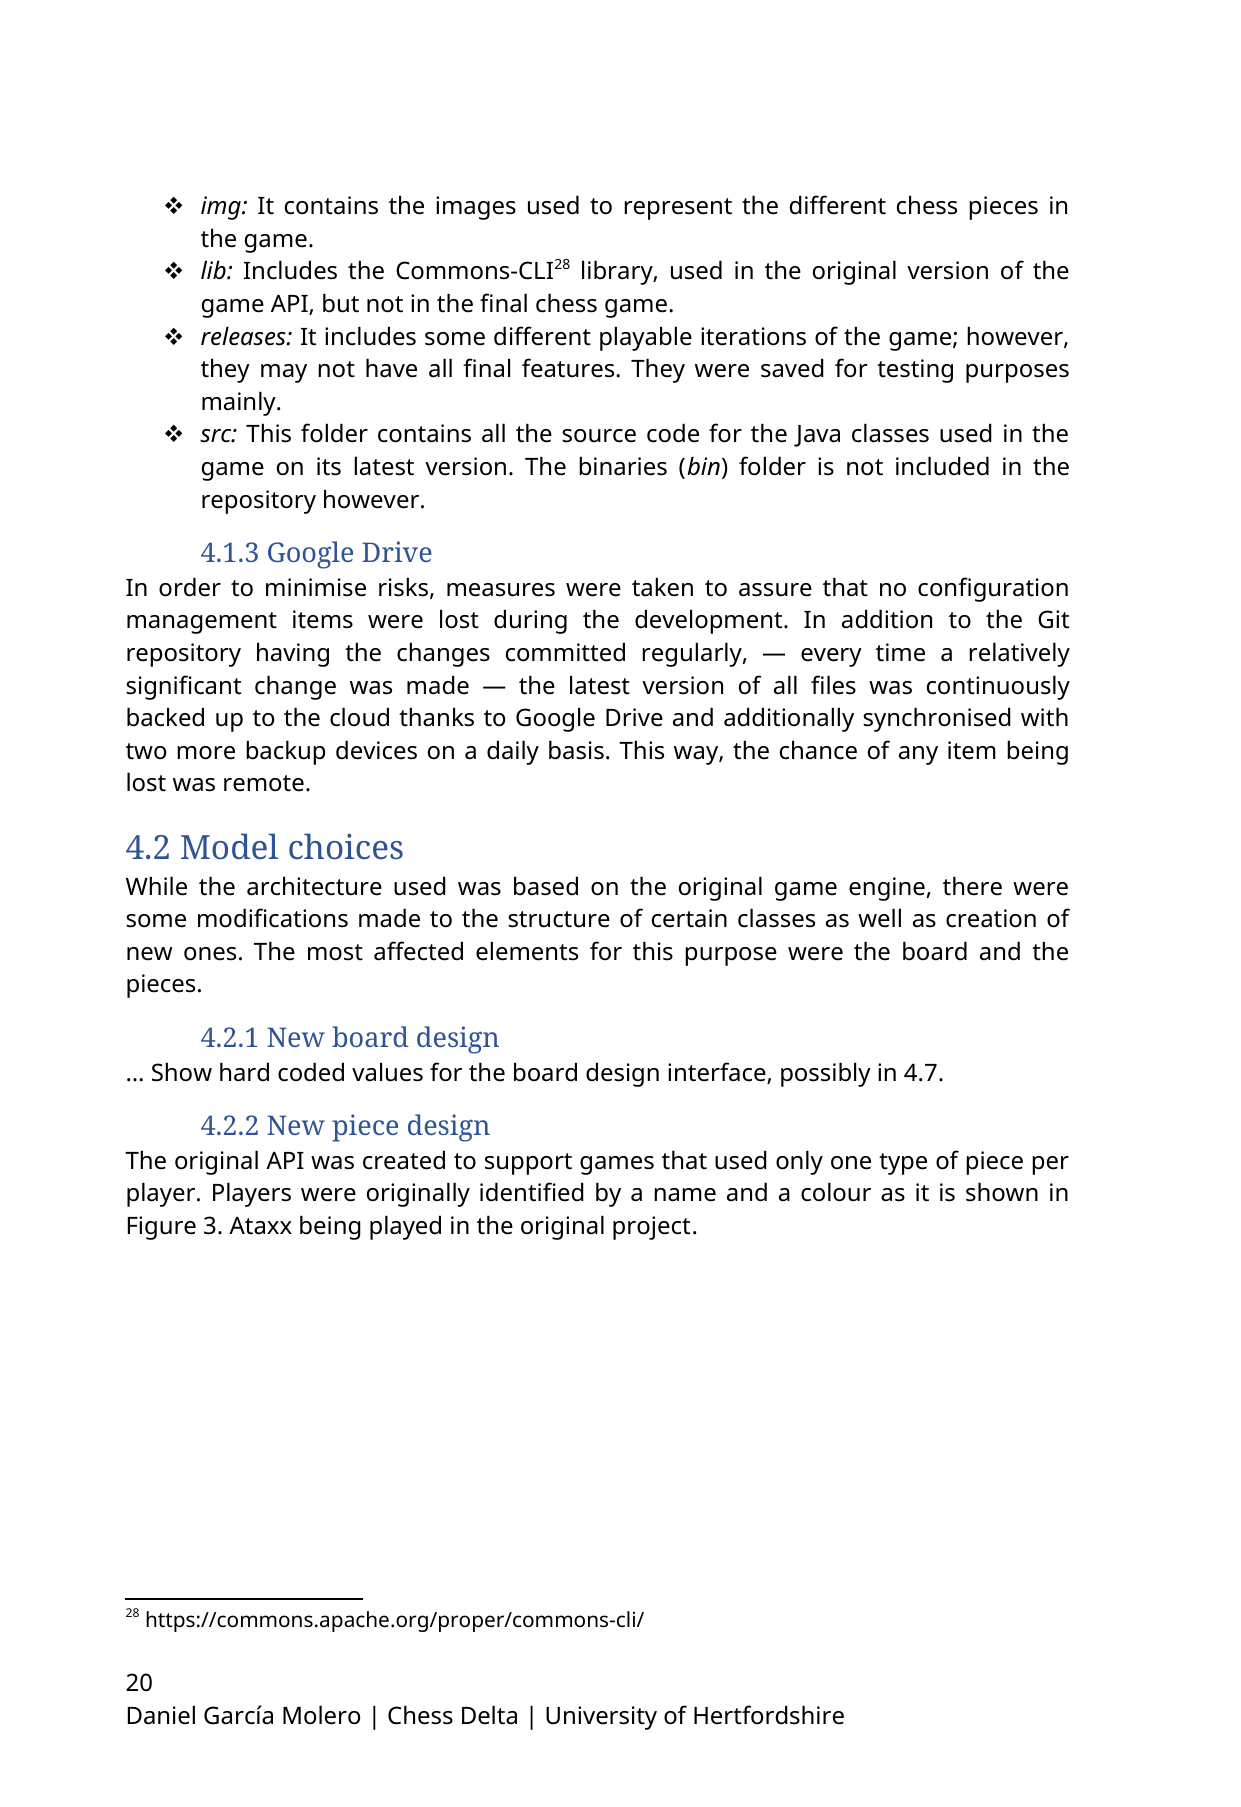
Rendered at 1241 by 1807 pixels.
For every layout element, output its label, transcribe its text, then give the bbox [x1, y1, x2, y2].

text The original API was created to support games that used only one type of piece per player. Players were originally identified by a name and a colour as it is shown in Figure 3. Ataxx being played in the original project. [125, 1143, 1071, 1241]
list img: It contains the images used to represent the different chess pieces in the game. [163, 189, 1071, 254]
subtitle 4.2.1 New board design [200, 1018, 1071, 1055]
list src: This folder contains all the source code for the Java classes used in the game on its latest version. The binaries (bin) folder is not included in the repository however. [163, 417, 1071, 515]
list lib: Includes the Commons-CLI library, used in the original version of the game API, but not in the final chess game. [163, 254, 1071, 319]
text … Show hard coded values for the board design interface, possibly in 4.7. [125, 1055, 1071, 1088]
text In order to minimise risks, measures were taken to assure that no configuration management items were lost during the development. In addition to the Git repository having the changes committed regularly, — every time a relatively significant change was made — the latest version of all files was continuously backed up to the cloud thanks to Google Drive and additionally synchronised with two more backup devices on a daily basis. This way, the chance of any item being lost was remote. [125, 571, 1071, 799]
subtitle 4.2.2 New piece design [200, 1107, 1071, 1143]
list releases: It includes some different playable iterations of the game; however, they may not have all final features. They were saved for testing purposes mainly. [163, 319, 1071, 417]
subtitle 4.1.3 Google Drive [200, 534, 1071, 571]
text While the architecture used was based on the original game engine, there were some modifications made to the structure of certain classes as well as creation of new ones. The most affected elements for this purpose were the board and the pieces. [125, 869, 1071, 1000]
subtitle 4.2 Model choices [125, 824, 1071, 869]
